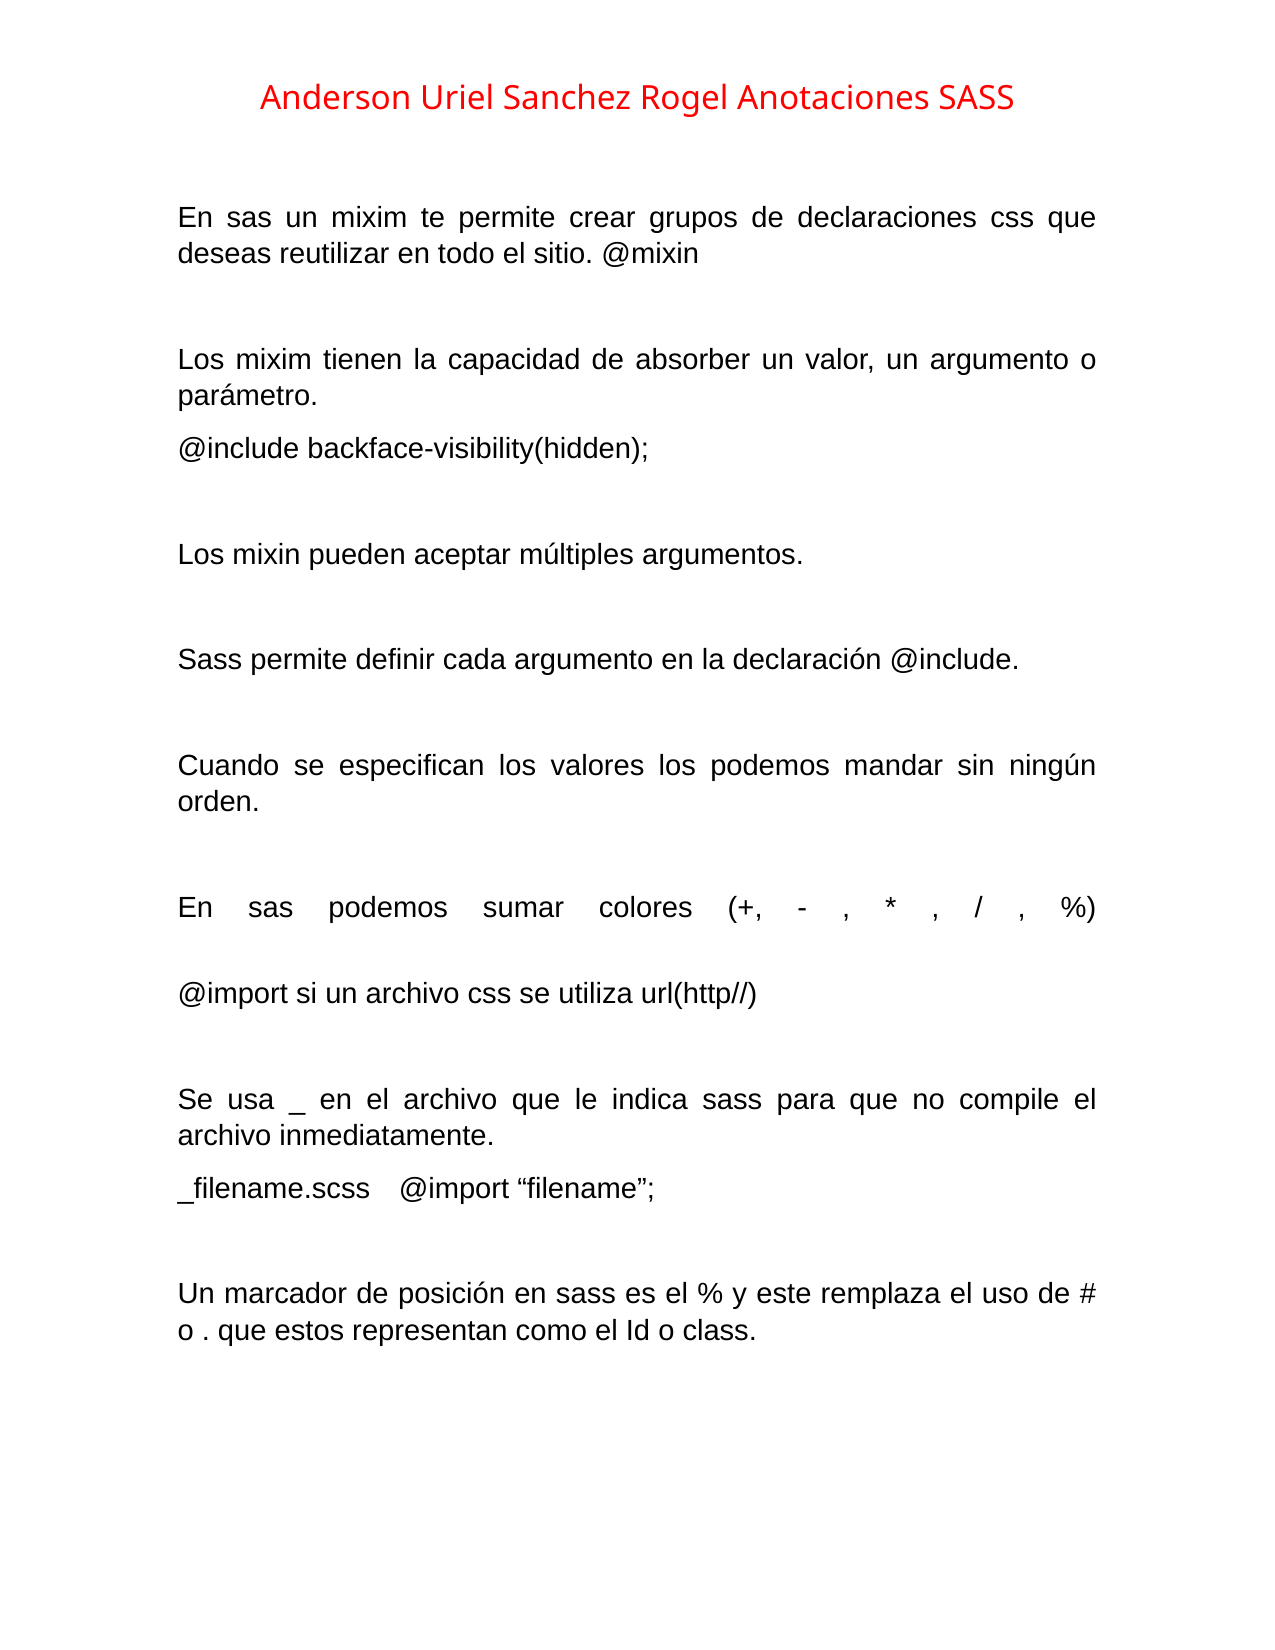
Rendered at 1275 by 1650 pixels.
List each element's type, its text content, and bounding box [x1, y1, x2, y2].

text @include backface-visibility(hidden); [177, 431, 1098, 465]
text Cuando se especifican los valores los podemos mandar sin ningún orden. [177, 748, 1098, 818]
text En sas un mixim te permite crear grupos de declaraciones css que deseas reutilizar en todo el sitio. @mixin [177, 200, 1098, 270]
text Un marcador de posición en sass es el % y este remplaza el uso de # o . que estos representan como el Id o class. [177, 1276, 1098, 1346]
text @import si un archivo css se utiliza url(http//) [177, 976, 1098, 1010]
text Los mixim tienen la capacidad de absorber un valor, un argumento o parámetro. [177, 342, 1098, 412]
text Los mixin pueden aceptar múltiples argumentos. [177, 537, 1098, 570]
text Se usa _ en el archivo que le indica sass para que no compile el archivo inmediatamente. [177, 1082, 1098, 1152]
text Sass permite definir cada argumento en la declaración @include. [177, 642, 1098, 676]
text _filename.scss @import “filename”; [177, 1171, 1098, 1204]
text En sas podemos sumar colores (+, - , * , / , %) [177, 890, 1098, 957]
